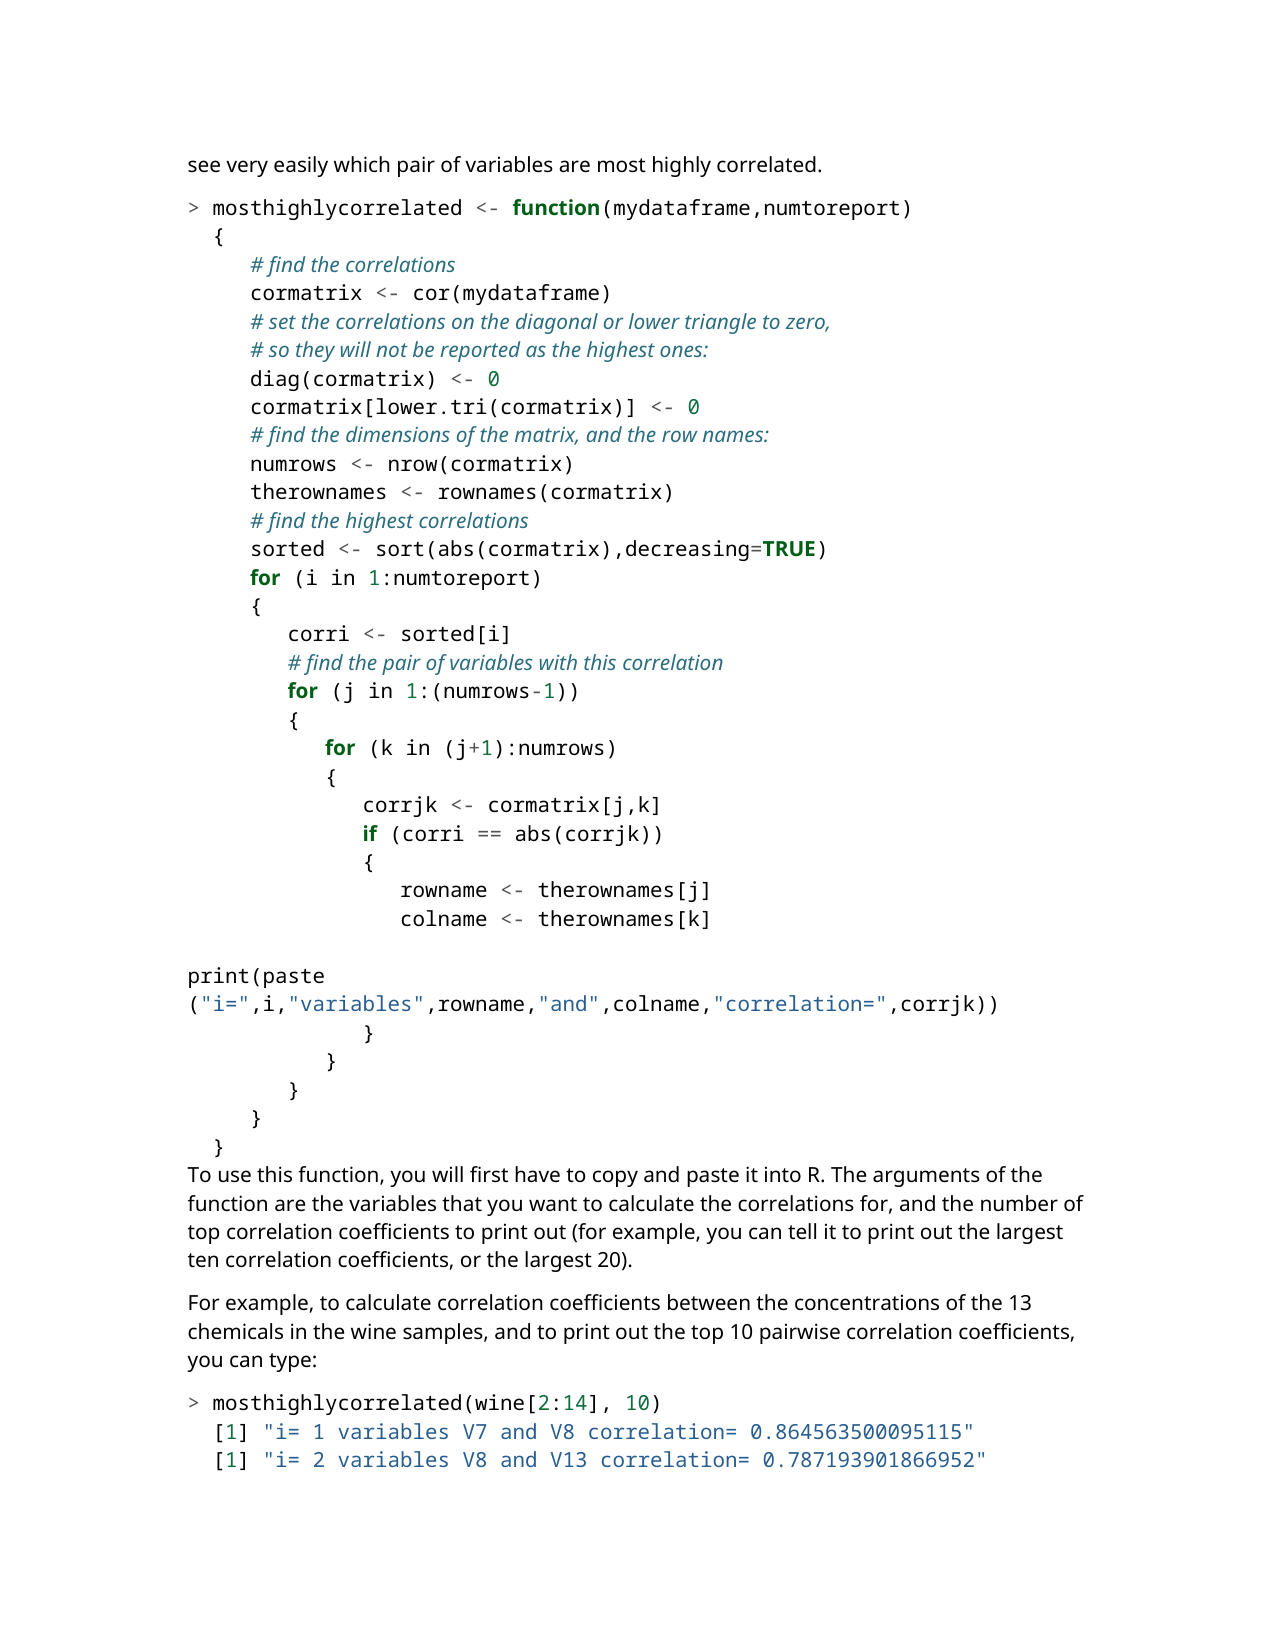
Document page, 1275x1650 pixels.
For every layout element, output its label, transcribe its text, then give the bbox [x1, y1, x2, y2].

text rowname <- therownames[j] [187, 876, 1087, 904]
text } [187, 1103, 1087, 1132]
text } [187, 1018, 1087, 1046]
text # find the correlations [187, 250, 1087, 278]
text for (k in (j+1):numrows) [187, 733, 1087, 762]
text cormatrix <- cor(mydataframe) [187, 278, 1087, 307]
text > mosthighlycorrelated(wine[2:14], 10) [187, 1388, 1087, 1417]
text [1] "i= 2 variables V8 and V13 correlation= 0.787193901866952" [187, 1445, 1087, 1474]
text corri <- sorted[i] [187, 619, 1087, 648]
text } [187, 1075, 1087, 1103]
text [1] "i= 1 variables V7 and V8 correlation= 0.864563500095115" [187, 1417, 1087, 1445]
text cormatrix[lower.tri(cormatrix)] <- 0 [187, 392, 1087, 421]
text for (i in 1:numtoreport) [187, 563, 1087, 591]
text diag(cormatrix) <- 0 [187, 364, 1087, 392]
text corrjk <- cormatrix[j,k] [187, 790, 1087, 819]
text > mosthighlycorrelated <- function(mydataframe,numtoreport) [187, 193, 1087, 221]
text for (j in 1:(numrows-1)) [187, 676, 1087, 705]
text colname <- therownames[k] [187, 904, 1087, 932]
text therownames <- rownames(cormatrix) [187, 477, 1087, 506]
text { [187, 762, 1087, 790]
text # find the pair of variables with this correlation [187, 648, 1087, 676]
text print(paste("i=",i,"variables",rowname,"and",colname,"correlation=",corrjk)) [187, 932, 1087, 1018]
text { [187, 221, 1087, 250]
text # find the dimensions of the matrix, and the row names: [187, 421, 1087, 449]
text # find the highest correlations [187, 506, 1087, 534]
text if (corri == abs(corrjk)) [187, 819, 1087, 847]
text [187, 150, 1087, 178]
text # set the correlations on the diagonal or lower triangle to zero, [187, 307, 1087, 335]
text } [187, 1046, 1087, 1075]
text sorted <- sort(abs(cormatrix),decreasing=TRUE) [187, 534, 1087, 563]
text } [187, 1132, 1087, 1160]
text numrows <- nrow(cormatrix) [187, 449, 1087, 477]
text { [187, 847, 1087, 876]
text { [187, 591, 1087, 619]
text For example, to calculate correlation coefficients between the concentrations of the 13 chemicals in the wine samples, and to print out the top 10 pairwise correlation coefficients, you can type: [187, 1288, 1087, 1374]
text To use this function, you will first have to copy and paste it into R. The arguments of the function are the variables that you want to calculate the correlations for, and the number of top correlation coefficients to print out (for example, you can tell it to print out the largest ten correlation coefficients, or the largest 20). [187, 1160, 1087, 1274]
text # so they will not be reported as the highest ones: [187, 335, 1087, 364]
text { [187, 705, 1087, 733]
